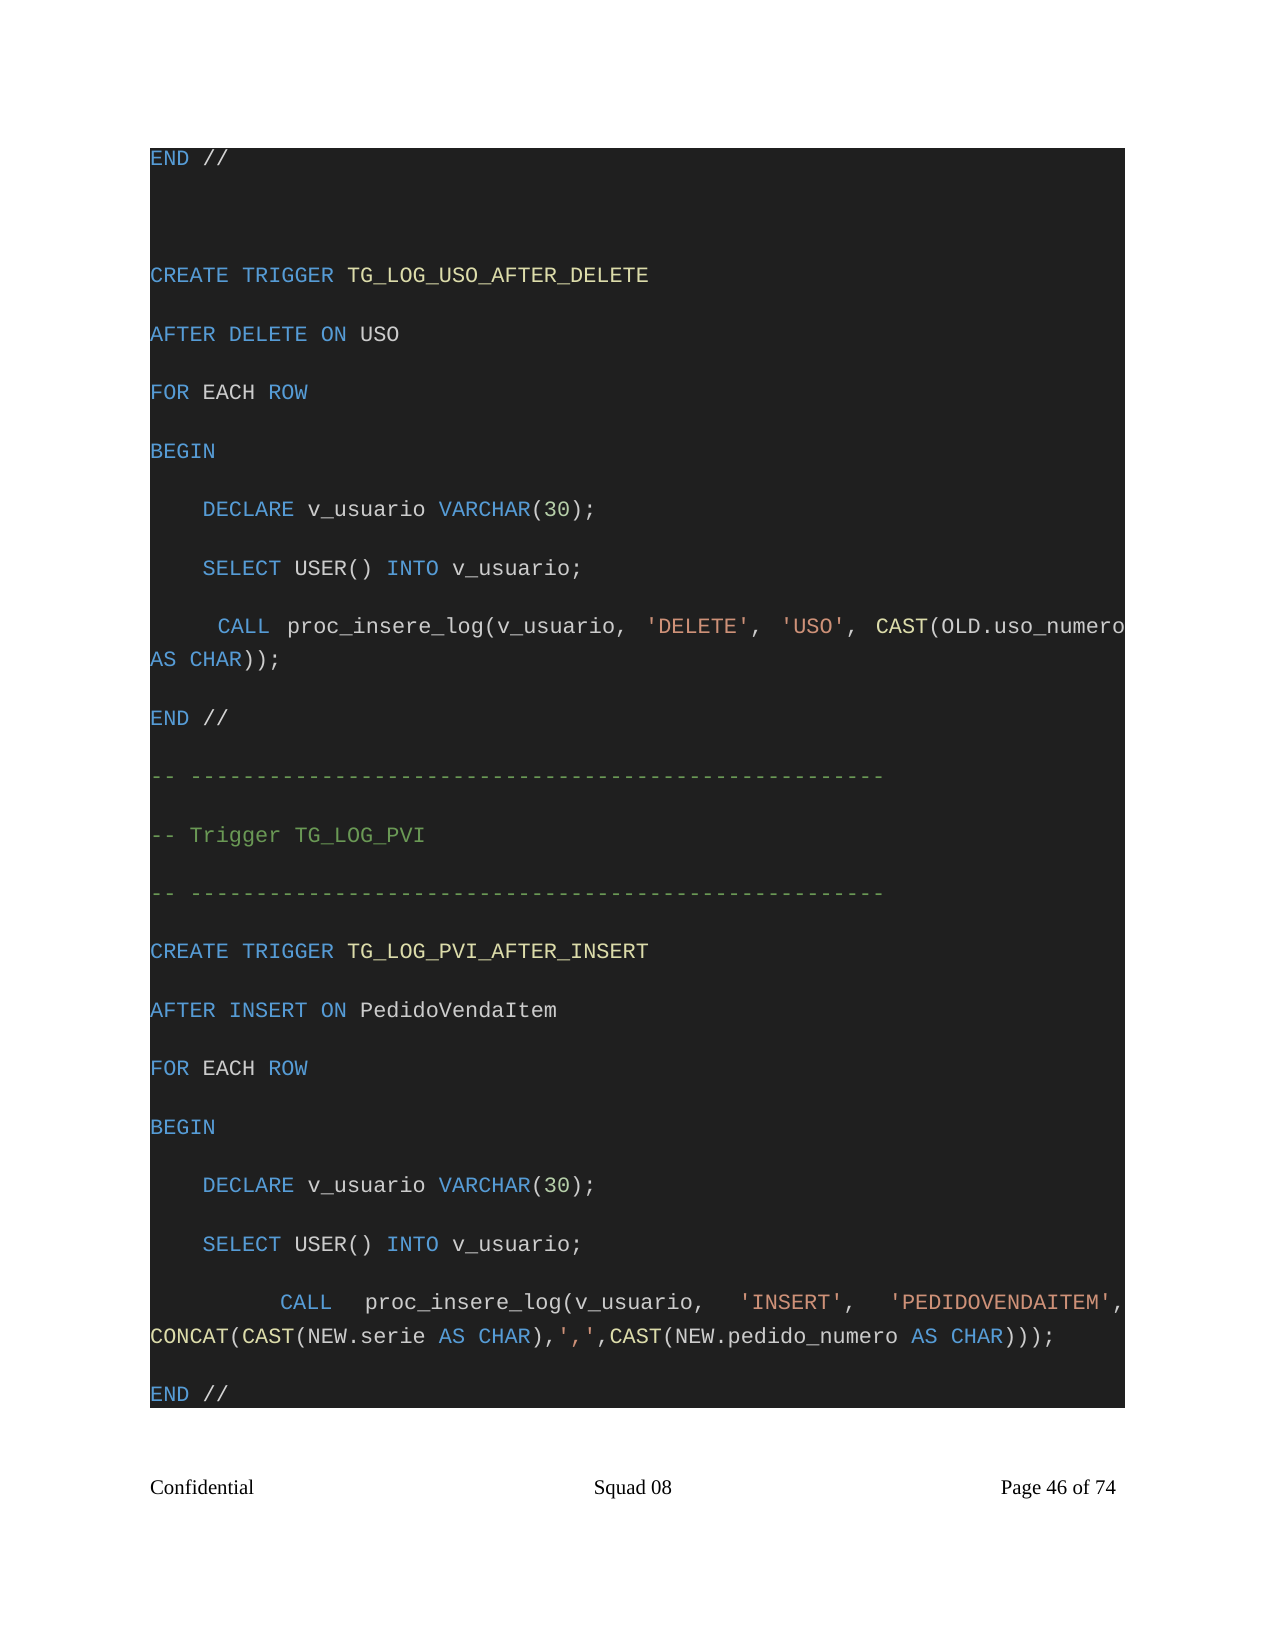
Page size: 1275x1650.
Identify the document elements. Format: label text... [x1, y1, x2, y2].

text END // [150, 1383, 1125, 1408]
text END // [150, 707, 1125, 732]
text CALL proc_insere_log(v_usuario, 'DELETE', 'USO', CAST(OLD.uso_numero AS CHAR)); [150, 615, 1125, 673]
text -- ----------------------------------------------------- [150, 765, 1125, 790]
text CALL proc_insere_log(v_usuario, 'INSERT', 'PEDIDOVENDAITEM', CONCAT(CAST(NEW.serie AS CHAR),',',CAST(NEW.pedido_numero AS CHAR))); [150, 1291, 1125, 1349]
text SELECT USER() INTO v_usuario; [150, 1233, 1125, 1258]
text BEGIN [150, 1116, 1125, 1141]
text -- ----------------------------------------------------- [150, 882, 1125, 907]
text CREATE TRIGGER TG_LOG_USO_AFTER_DELETE [150, 264, 1125, 289]
text -- Trigger TG_LOG_PVI [150, 824, 1125, 849]
text DECLARE v_usuario VARCHAR(30); [150, 498, 1125, 523]
text CREATE TRIGGER TG_LOG_PVI_AFTER_INSERT [150, 941, 1125, 966]
text DECLARE v_usuario VARCHAR(30); [150, 1174, 1125, 1199]
text END // [150, 148, 1125, 172]
text AFTER DELETE ON USO [150, 323, 1125, 348]
text BEGIN [150, 440, 1125, 464]
text FOR EACH ROW [150, 381, 1125, 406]
text SELECT USER() INTO v_usuario; [150, 557, 1125, 581]
text FOR EACH ROW [150, 1058, 1125, 1082]
text AFTER INSERT ON PedidoVendaItem [150, 999, 1125, 1024]
